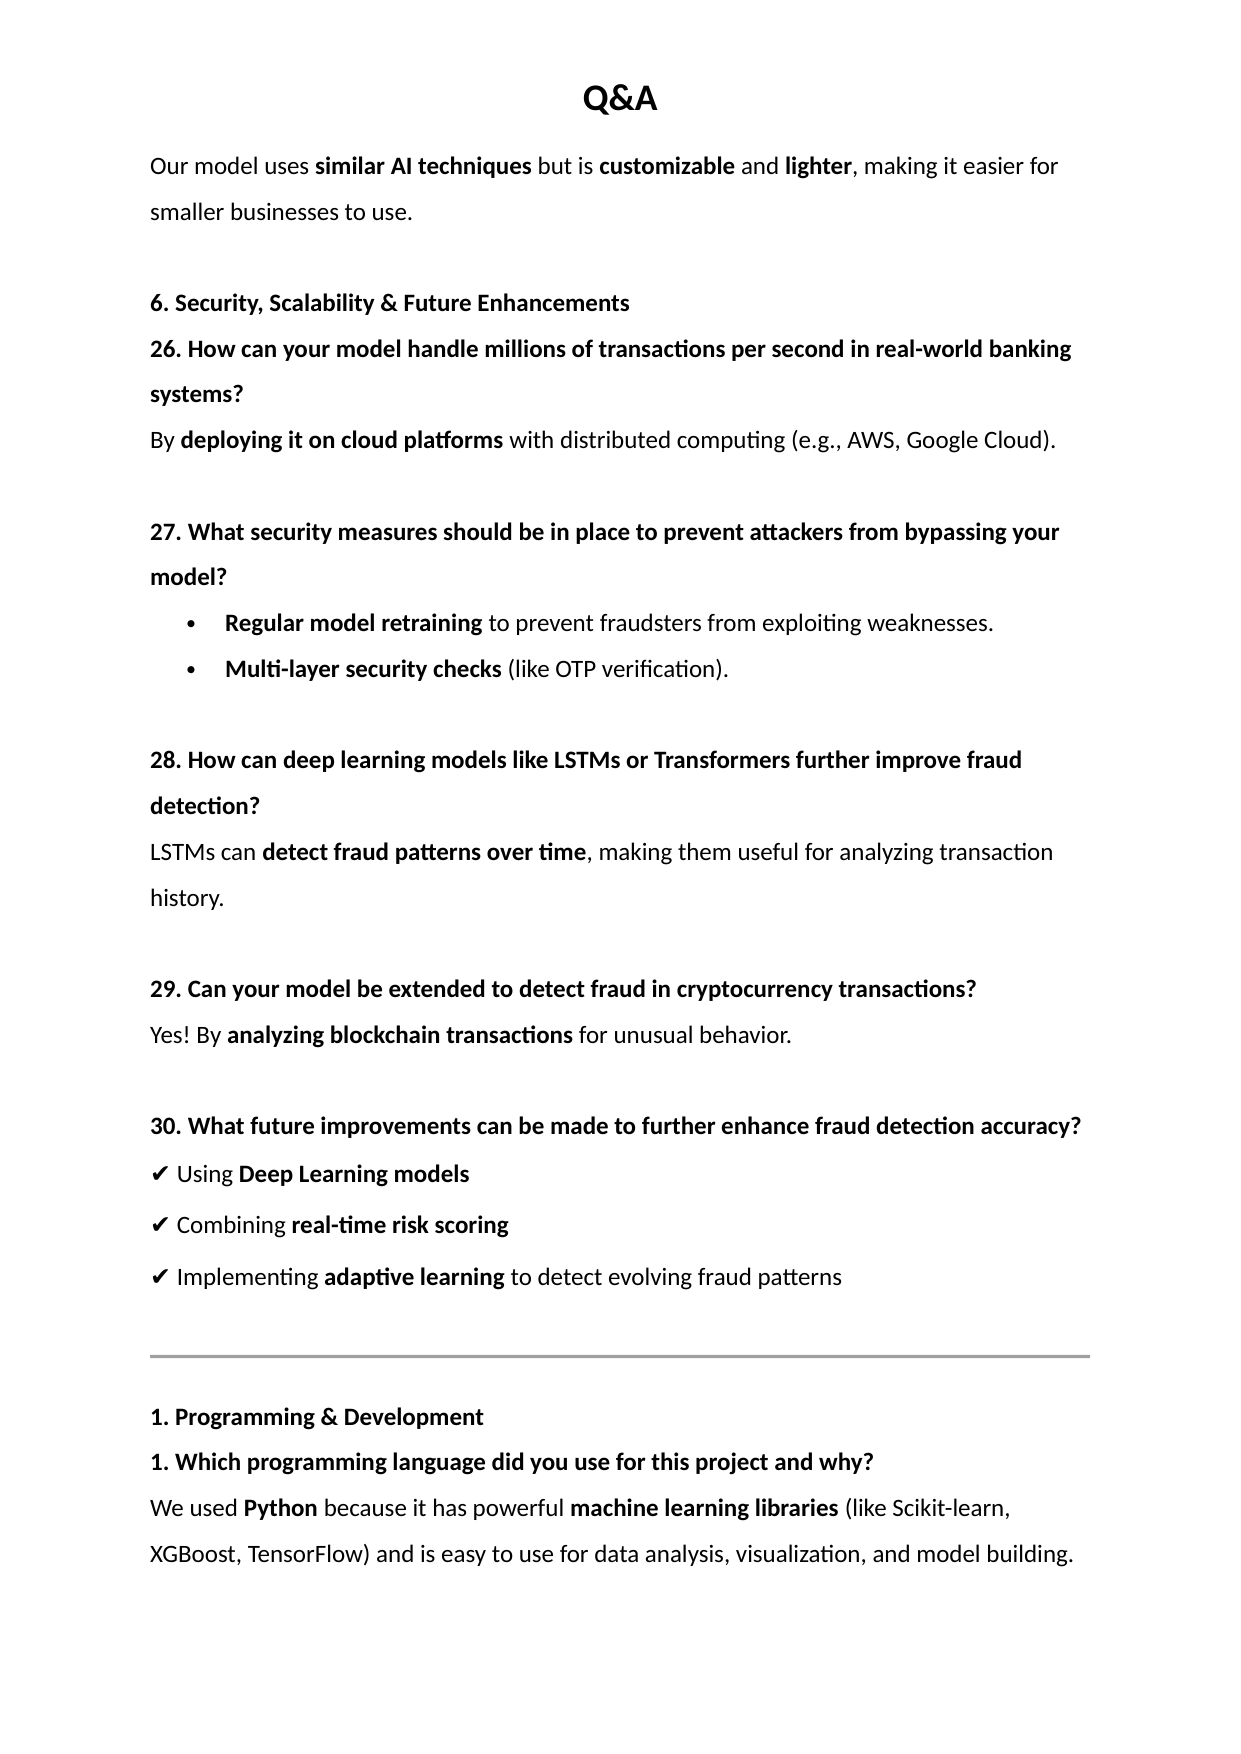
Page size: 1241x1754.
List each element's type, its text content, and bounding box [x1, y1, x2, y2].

text 29. Can your model be extended to detect fraud in cryptocurrency transactions? [150, 973, 1090, 1004]
list Regular model retraining to prevent fraudsters from exploiting weaknesses. [187, 607, 1090, 638]
text By deploying it on cloud platforms with distributed computing (e.g., AWS, Google Cloud). [150, 424, 1090, 455]
text 26. How can your model handle millions of transactions per second in real-world banking systems? [150, 333, 1090, 409]
text 6. Security, Scalability & Future Enhancements [150, 287, 1090, 318]
text LSTMs can detect fraud patterns over time, making them useful for analyzing transaction history. [150, 836, 1090, 912]
text ✔ Using Deep Learning models ✔ Combining real-time risk scoring ✔ Implementing adaptive learning to detect evolving fraud patterns [150, 1156, 1090, 1292]
text 1. Programming & Development [150, 1401, 1090, 1431]
text We used Python because it has powerful machine learning libraries (like Scikit-learn, XGBoost, TensorFlow) and is easy to use for data analysis, visualization, and model building. [150, 1492, 1090, 1568]
text Yes! By analyzing blockchain transactions for unusual behavior. [150, 1019, 1090, 1049]
text 1. Which programming language did you use for this project and why? [150, 1446, 1090, 1477]
text Our model uses similar AI techniques but is customizable and lighter, making it easier for smaller businesses to use. [150, 150, 1090, 226]
text 30. What future improvements can be made to further enhance fraud detection accuracy? [150, 1110, 1090, 1141]
text 27. What security measures should be in place to prevent attackers from bypassing your model? [150, 516, 1090, 592]
text 28. How can deep learning models like LSTMs or Transformers further improve fraud detection? [150, 744, 1090, 821]
list Multi-layer security checks (like OTP verification). [187, 653, 1090, 683]
